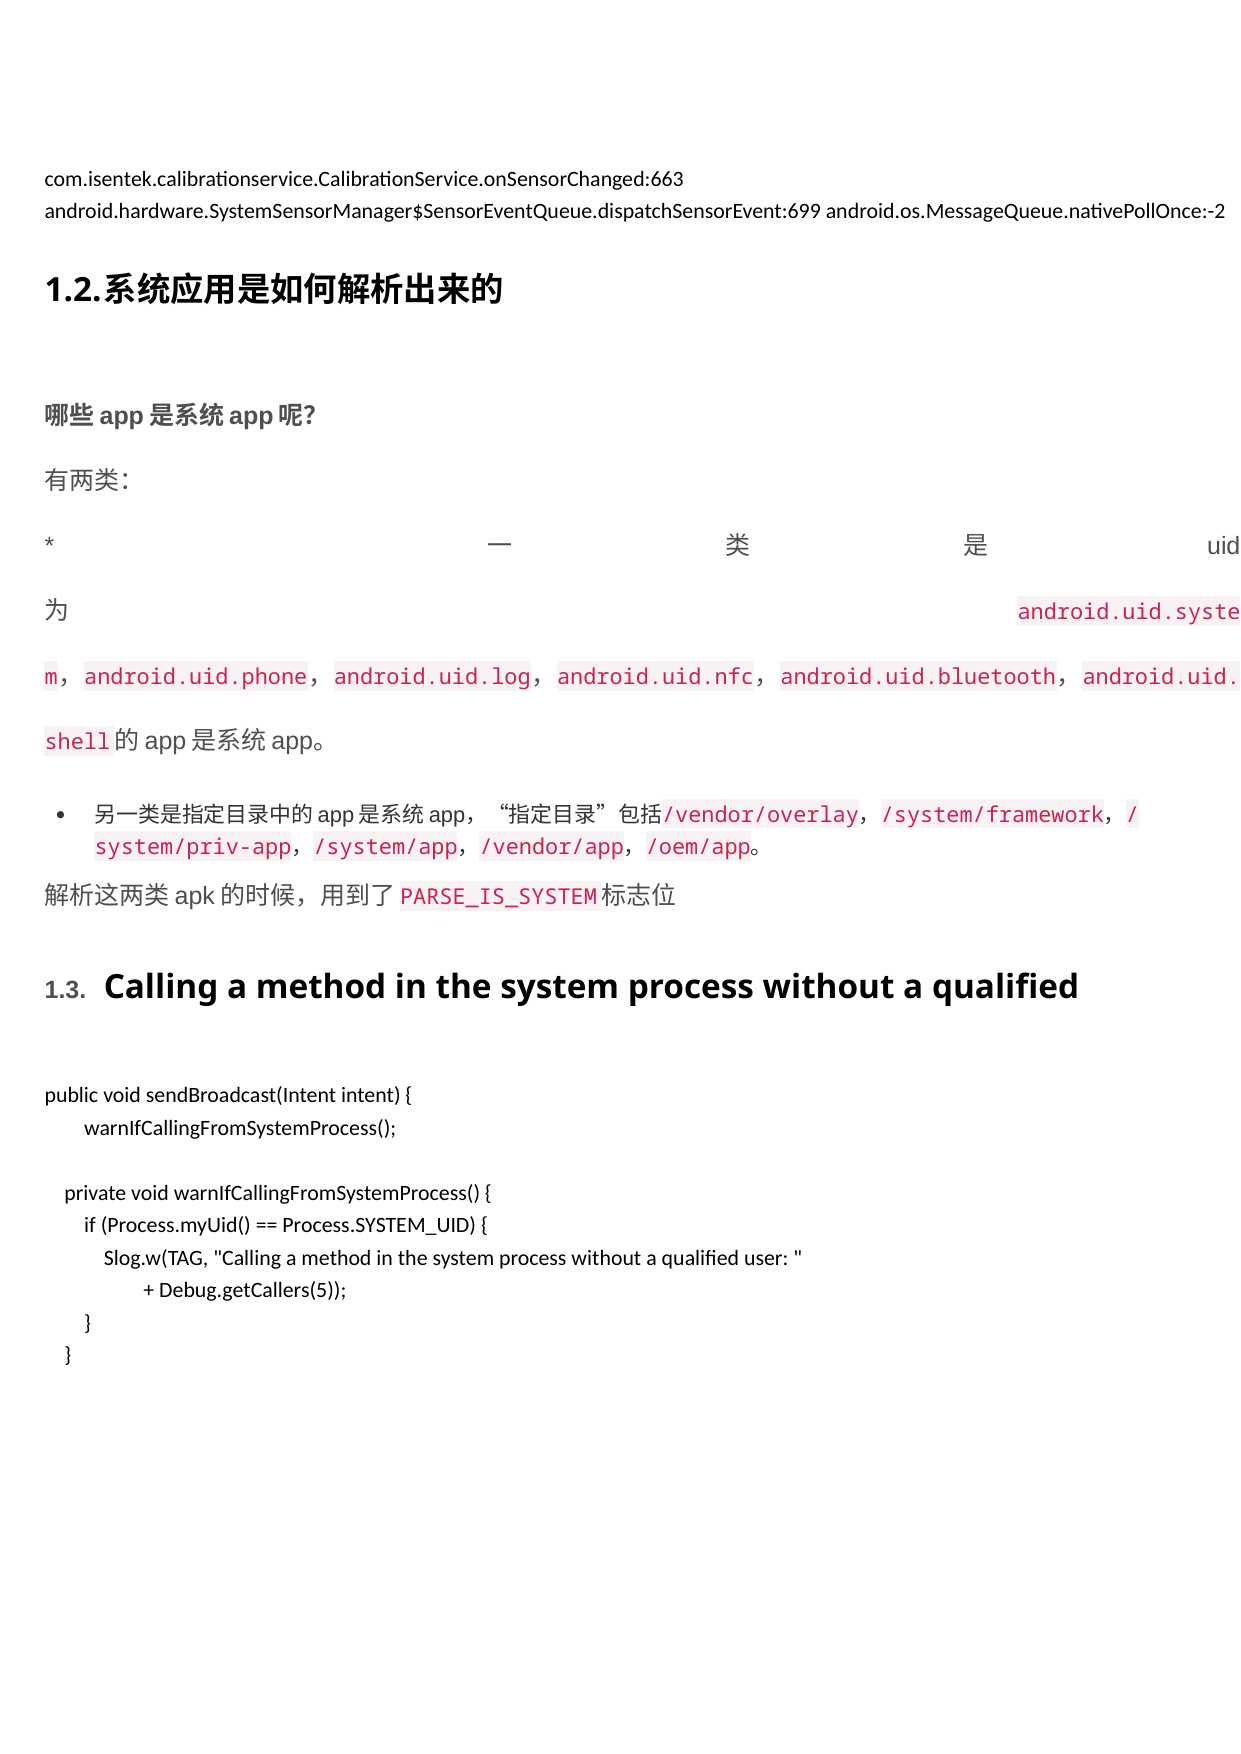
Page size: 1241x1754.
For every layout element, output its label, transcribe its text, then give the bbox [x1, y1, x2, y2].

text private void warnIfCallingFromSystemProcess() { [44, 1176, 1240, 1209]
text } [44, 1339, 1240, 1371]
text } [44, 1306, 1240, 1339]
text if (Process.myUid() == Process.SYSTEM_UID) { [44, 1209, 1240, 1241]
text 解析这两类apk的时候，用到了PARSE_IS_SYSTEM标志位 [44, 861, 1240, 926]
text public void sendBroadcast(Intent intent) { [44, 1079, 1240, 1111]
text Slog.w(TAG, "Calling a method in the system process without a qualified user: " [44, 1241, 1240, 1274]
list 另一类是指定目录中的app是系统app，“指定目录”包括/vendor/overlay，/system/framework，/system/priv-app，/system/app，/vendor/app，/oem/app。 [57, 796, 1240, 861]
text + Debug.getCallers(5)); [44, 1274, 1240, 1306]
subtitle Calling a method in the system process without a qualified [44, 953, 1240, 1018]
subtitle 系统应用是如何解析出来的 [44, 254, 1240, 319]
text warnIfCallingFromSystemProcess(); [44, 1111, 1240, 1144]
